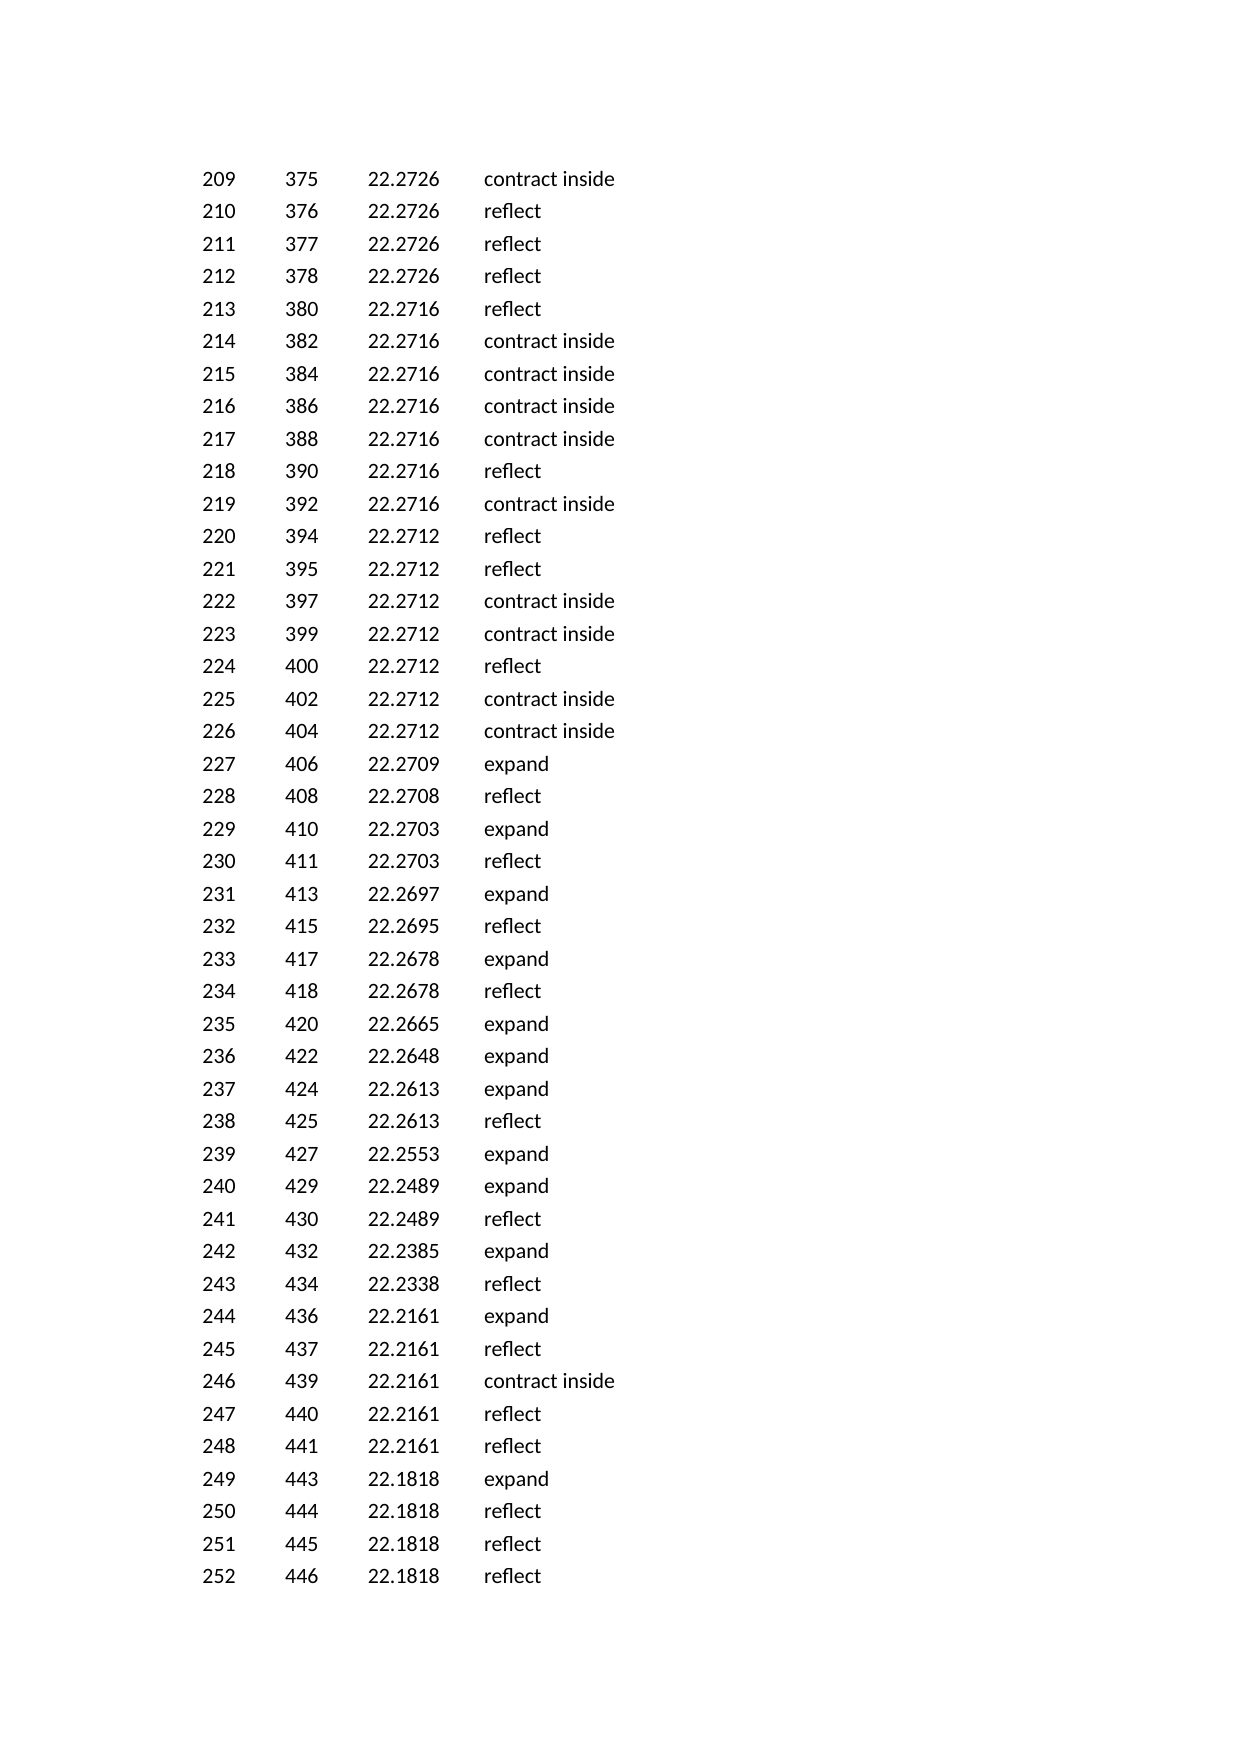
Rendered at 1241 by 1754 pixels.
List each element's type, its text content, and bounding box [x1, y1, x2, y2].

text 229 410 22.2703 expand [187, 812, 1053, 844]
text 250 444 22.1818 reflect [187, 1494, 1053, 1527]
text 228 408 22.2708 reflect [187, 779, 1053, 812]
text 214 382 22.2716 contract inside [187, 324, 1053, 357]
text 233 417 22.2678 expand [187, 942, 1053, 974]
text 226 404 22.2712 contract inside [187, 714, 1053, 747]
text 210 376 22.2726 reflect [187, 194, 1053, 227]
text 230 411 22.2703 reflect [187, 844, 1053, 877]
text 245 437 22.2161 reflect [187, 1332, 1053, 1364]
text 237 424 22.2613 expand [187, 1072, 1053, 1104]
text 234 418 22.2678 reflect [187, 974, 1053, 1007]
text 238 425 22.2613 reflect [187, 1104, 1053, 1137]
text 246 439 22.2161 contract inside [187, 1364, 1053, 1397]
text 225 402 22.2712 contract inside [187, 682, 1053, 714]
text 224 400 22.2712 reflect [187, 649, 1053, 682]
text 244 436 22.2161 expand [187, 1299, 1053, 1332]
text 220 394 22.2712 reflect [187, 519, 1053, 552]
text 212 378 22.2726 reflect [187, 259, 1053, 292]
text 232 415 22.2695 reflect [187, 909, 1053, 942]
text 239 427 22.2553 expand [187, 1137, 1053, 1169]
text 218 390 22.2716 reflect [187, 454, 1053, 487]
text 248 441 22.2161 reflect [187, 1429, 1053, 1462]
text 217 388 22.2716 contract inside [187, 422, 1053, 454]
text 247 440 22.2161 reflect [187, 1397, 1053, 1429]
text 222 397 22.2712 contract inside [187, 584, 1053, 617]
text 221 395 22.2712 reflect [187, 552, 1053, 584]
text 240 429 22.2489 expand [187, 1169, 1053, 1202]
text 216 386 22.2716 contract inside [187, 389, 1053, 422]
text 243 434 22.2338 reflect [187, 1267, 1053, 1299]
text 241 430 22.2489 reflect [187, 1202, 1053, 1234]
text 223 399 22.2712 contract inside [187, 617, 1053, 649]
text 251 445 22.1818 reflect [187, 1527, 1053, 1559]
text 249 443 22.1818 expand [187, 1462, 1053, 1494]
text 215 384 22.2716 contract inside [187, 357, 1053, 389]
text 231 413 22.2697 expand [187, 877, 1053, 909]
text 236 422 22.2648 expand [187, 1039, 1053, 1072]
text 227 406 22.2709 expand [187, 747, 1053, 779]
text 213 380 22.2716 reflect [187, 292, 1053, 324]
text 242 432 22.2385 expand [187, 1234, 1053, 1267]
text 252 446 22.1818 reflect [187, 1559, 1053, 1592]
text 235 420 22.2665 expand [187, 1007, 1053, 1039]
text 211 377 22.2726 reflect [187, 227, 1053, 259]
text 209 375 22.2726 contract inside [187, 162, 1053, 194]
text 219 392 22.2716 contract inside [187, 487, 1053, 519]
